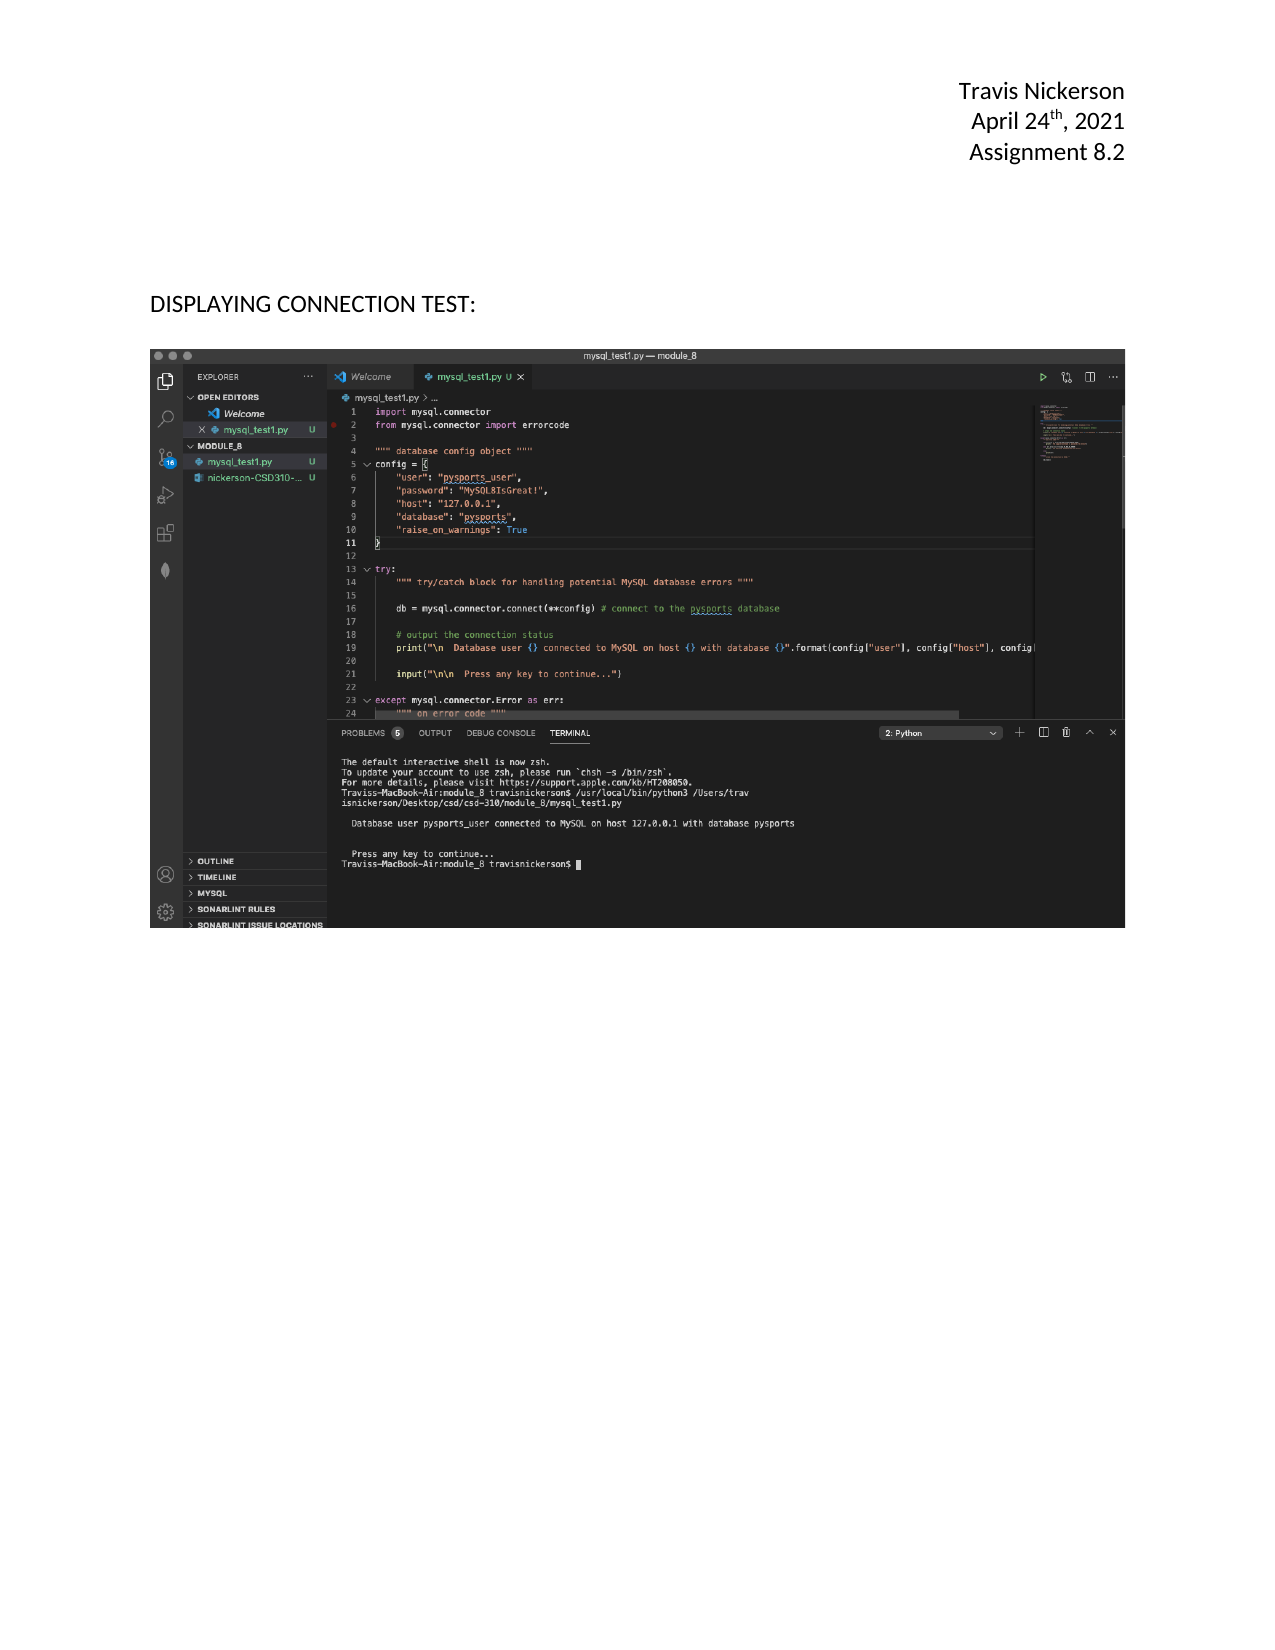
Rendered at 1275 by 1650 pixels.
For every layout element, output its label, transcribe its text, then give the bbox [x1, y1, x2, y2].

text DISPLAYING CONNECTION TEST: [150, 289, 1125, 319]
picture [150, 349, 1125, 928]
